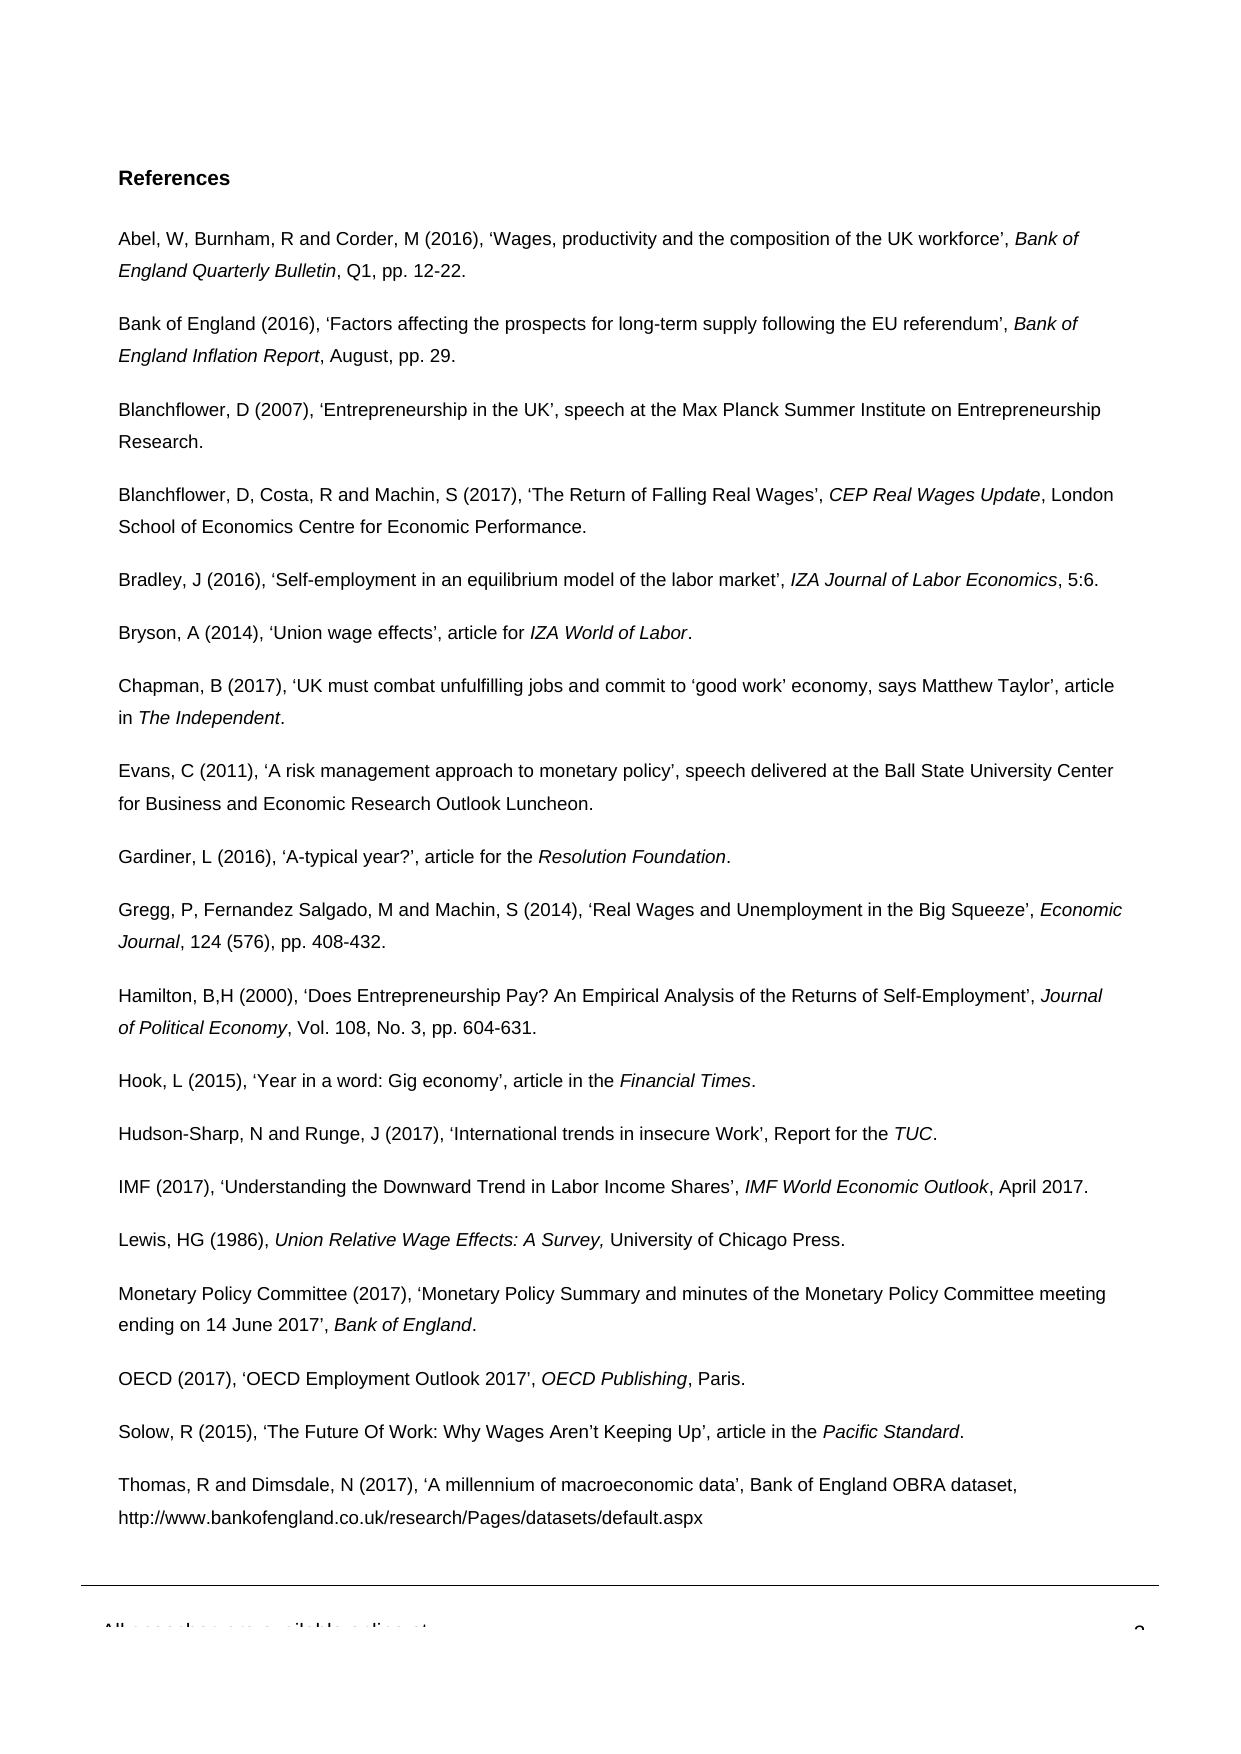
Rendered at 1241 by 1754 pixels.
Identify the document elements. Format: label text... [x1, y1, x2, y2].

text Hook, L (2015), ‘Year in a word: Gig economy’, article in the Financial Times. [118, 1070, 1134, 1091]
text Blanchflower, D, Costa, R and Machin, S (2017), ‘The Return of Falling Real Wages’, CEP Real Wages Update, London School of Economics Centre for Economic Performance. [118, 483, 1115, 538]
text Chapman, B (2017), ‘UK must combat unfulfilling jobs and commit to ‘good work’ economy, says Matthew Taylor’, article in The Independent. [118, 675, 1116, 728]
text Hamilton, B,H (2000), ‘Does Entrepreneurship Pay? An Empirical Analysis of the Returns of Self-Employment’, Journal of Political Economy, Vol. 108, No. 3, pp. 604-631. [118, 984, 1114, 1038]
text Bank of England (2016), ‘Factors affecting the prospects for long-term supply following the EU referendum’, Bank of England Inflation Report, August, pp. 29. [118, 313, 1078, 367]
text Evans, C (2011), ‘A risk management approach to monetary policy’, speech delivered at the Ball State University Center for Business and Economic Research Outlook Luncheon. [118, 760, 1115, 814]
text Thomas, R and Dimsdale, N (2017), ‘A millennium of macroeconomic data’, Bank of England OBRA dataset, http://www.bankofengland.co.uk/research/Pages/datasets/default.aspx [118, 1474, 1019, 1528]
text Monetary Policy Committee (2017), ‘Monetary Policy Summary and minutes of the Monetary Policy Committee meeting ending on 14 June 2017’, Bank of England. [118, 1282, 1108, 1336]
text IMF (2017), ‘Understanding the Downward Trend in Labor Income Shares’, IMF World Economic Outlook, April 2017. Lewis, HG (1986), Union Relative Wage Effects: A Survey, University of Chicago Press. [118, 1176, 1090, 1251]
text Blanchflower, D (2007), ‘Entrepreneurship in the UK’, speech at the Max Planck Summer Institute on Entrepreneurship Research. [118, 398, 1102, 452]
text Hudson-Sharp, N and Runge, J (2017), ‘International trends in insecure Work’, Report for the TUC. [118, 1123, 1134, 1145]
text Gardiner, L (2016), ‘A-typical year?’, article for the Resolution Foundation. [118, 846, 1134, 867]
text OECD (2017), ‘OECD Employment Outlook 2017’, OECD Publishing, Paris. [118, 1367, 1134, 1389]
text Abel, W, Burnham, R and Corder, M (2016), ‘Wages, productivity and the composition of the UK workforce’, Bank of England Quarterly Bulletin, Q1, pp. 12-22. [118, 227, 1079, 281]
text Gregg, P, Fernandez Salgado, M and Machin, S (2014), ‘Real Wages and Unemployment in the Big Squeeze’, Economic Journal, 124 (576), pp. 408-432. [118, 899, 1123, 953]
subtitle References [118, 166, 1134, 190]
text Solow, R (2015), ‘The Future Of Work: Why Wages Aren’t Keeping Up’, article in the Pacific Standard. [118, 1421, 1134, 1442]
text Bradley, J (2016), ‘Self-employment in an equilibrium model of the labor market’, IZA Journal of Labor Economics, 5:6. Bryson, A (2014), ‘Union wage effects’, article for IZA World of Labor. [118, 569, 1100, 643]
